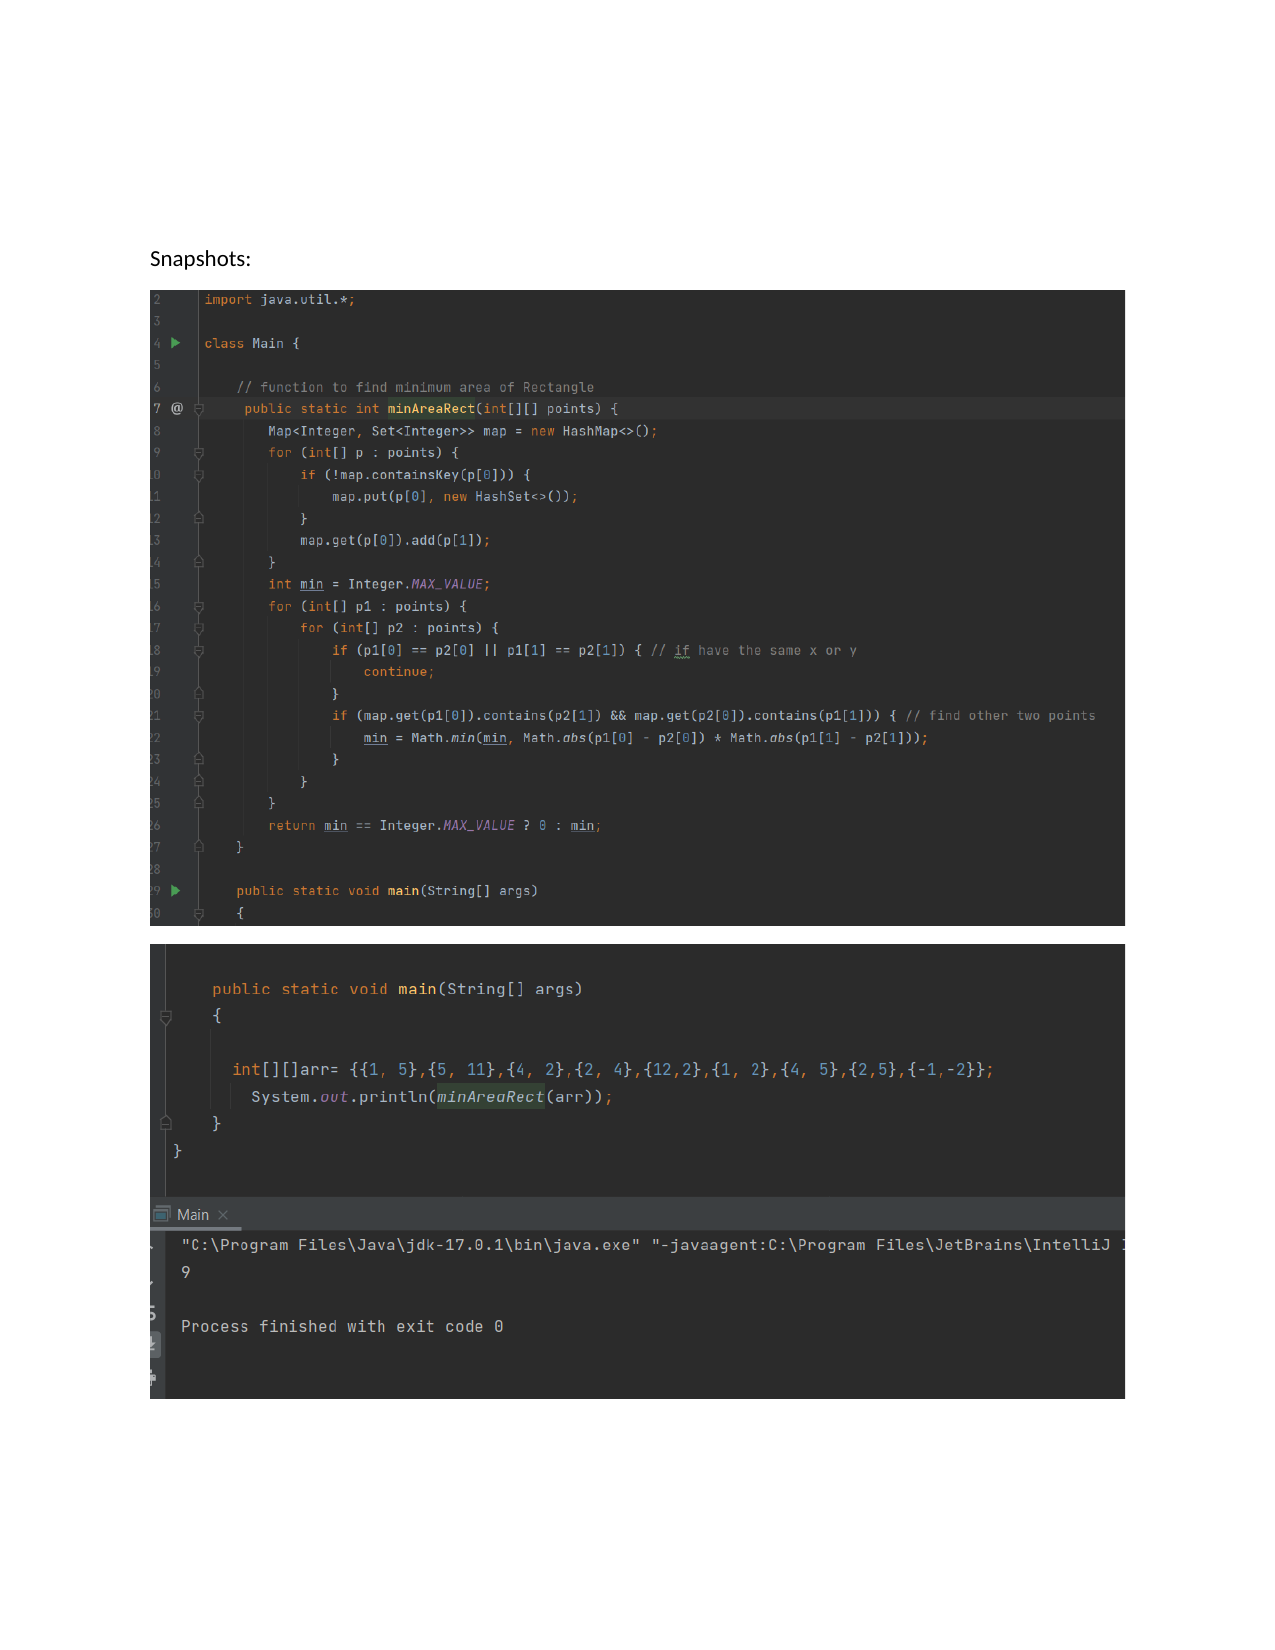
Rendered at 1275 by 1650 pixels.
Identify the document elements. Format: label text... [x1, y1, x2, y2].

picture [150, 290, 1125, 926]
picture [150, 944, 1125, 1399]
text Snapshots: [150, 244, 1125, 272]
